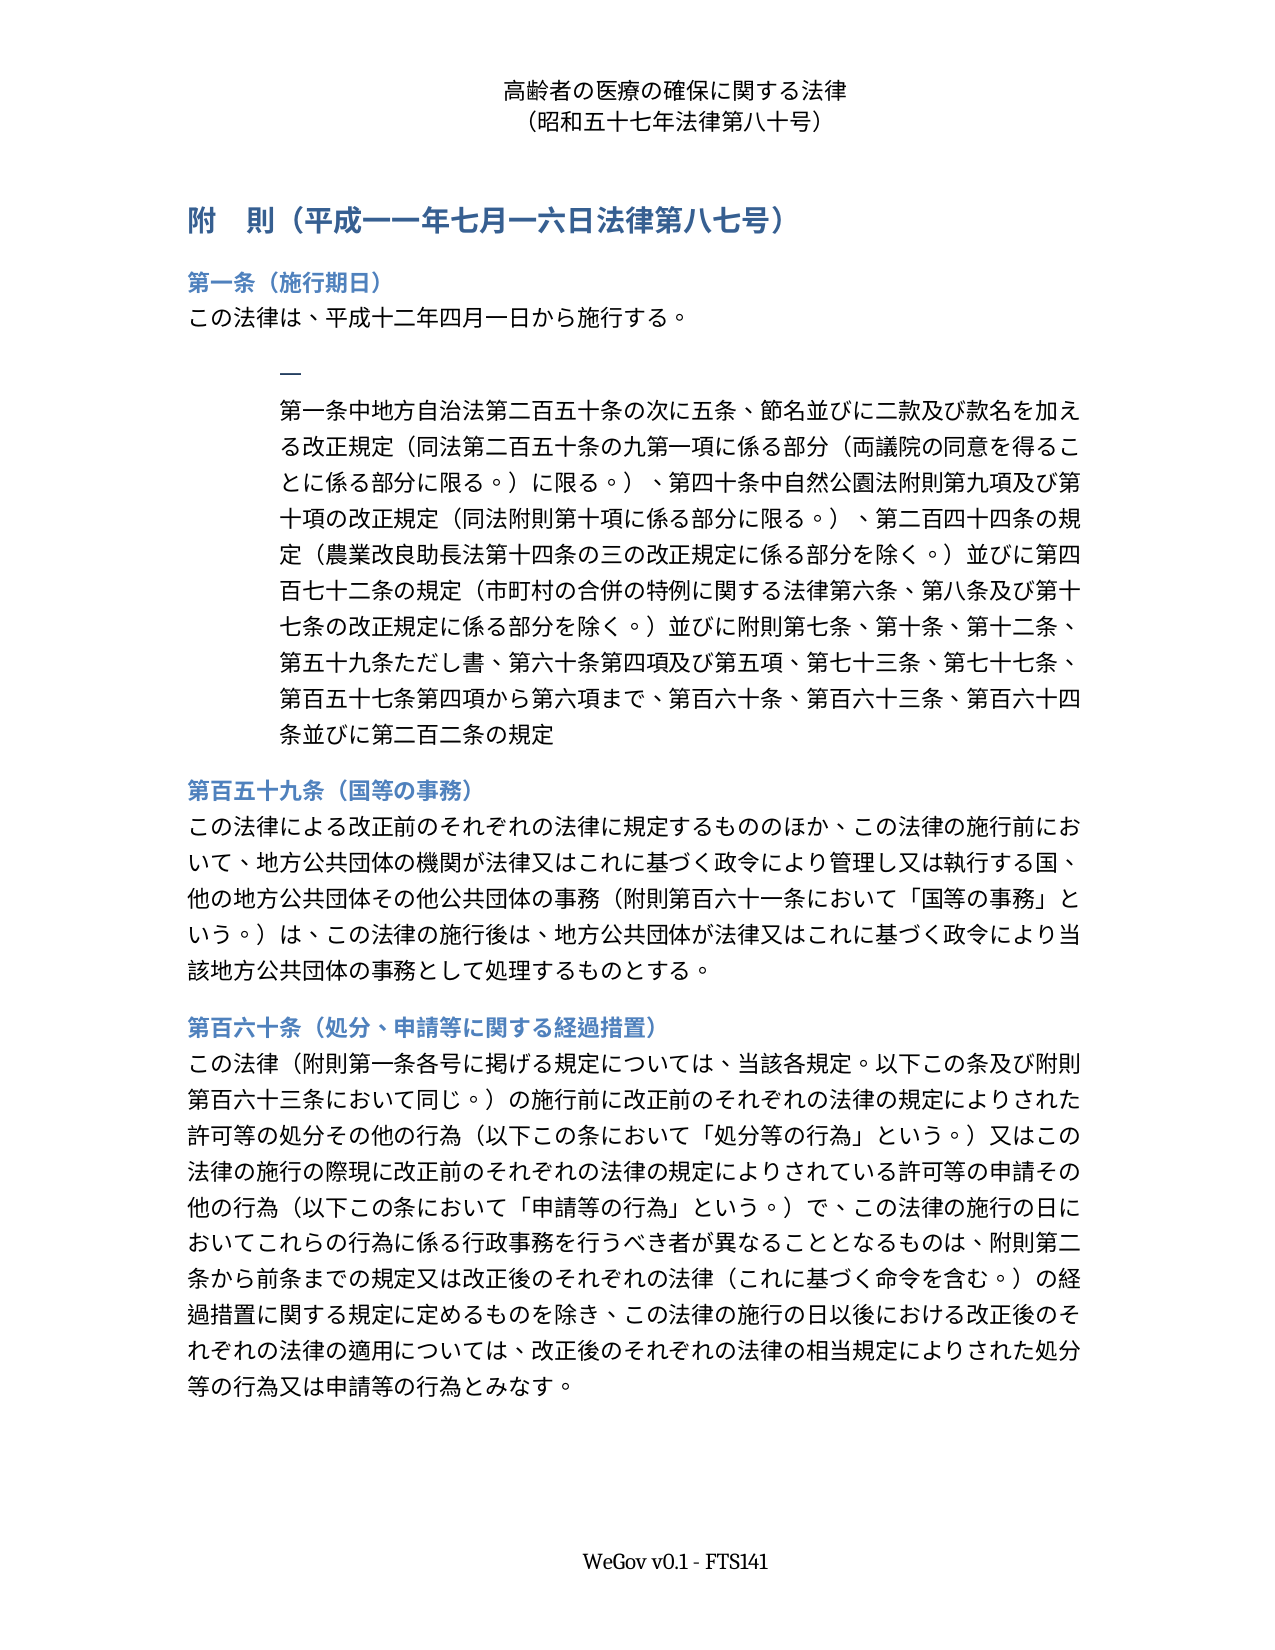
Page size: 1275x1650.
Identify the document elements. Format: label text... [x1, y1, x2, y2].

text この法律（附則第一条各号に掲げる規定については、当該各規定。以下この条及び附則第百六十三条において同じ。）の施行前に改正前のそれぞれの法律の規定によりされた許可等の処分その他の行為（以下この条において「処分等の行為」という。）又はこの法律の施行の際現に改正前のそれぞれの法律の規定によりされている許可等の申請その他の行為（以下この条において「申請等の行為」という。）で、この法律の施行の日においてこれらの行為に係る行政事務を行うべき者が異なることとなるものは、附則第二条から前条までの規定又は改正後のそれぞれの法律（これに基づく命令を含む。）の経過措置に関する規定に定めるものを除き、この法律の施行の日以後における改正後のそれぞれの法律の適用については、改正後のそれぞれの法律の相当規定によりされた処分等の行為又は申請等の行為とみなす。 [187, 1048, 1087, 1402]
subtitle 附 則（平成一一年七月一六日法律第八七号） [187, 200, 1087, 240]
subtitle 一 [279, 359, 1087, 390]
text この法律による改正前のそれぞれの法律に規定するもののほか、この法律の施行前において、地方公共団体の機関が法律又はこれに基づく政令により管理し又は執行する国、他の地方公共団体その他公共団体の事務（附則第百六十一条において「国等の事務」という。）は、この法律の施行後は、地方公共団体が法律又はこれに基づく政令により当該地方公共団体の事務として処理するものとする。 [187, 811, 1087, 986]
text 第一条中地方自治法第二百五十条の次に五条、節名並びに二款及び款名を加える改正規定（同法第二百五十条の九第一項に係る部分（両議院の同意を得ることに係る部分に限る。）に限る。）、第四十条中自然公園法附則第九項及び第十項の改正規定（同法附則第十項に係る部分に限る。）、第二百四十四条の規定（農業改良助長法第十四条の三の改正規定に係る部分を除く。）並びに第四百七十二条の規定（市町村の合併の特例に関する法律第六条、第八条及び第十七条の改正規定に係る部分を除く。）並びに附則第七条、第十条、第十二条、第五十九条ただし書、第六十条第四項及び第五項、第七十三条、第七十七条、第百五十七条第四項から第六項まで、第百六十条、第百六十三条、第百六十四条並びに第二百二条の規定 [279, 395, 1087, 750]
text この法律は、平成十二年四月一日から施行する。 [187, 302, 1087, 334]
subtitle 第百五十九条（国等の事務） [187, 775, 1087, 807]
subtitle 第百六十条（処分、申請等に関する経過措置） [187, 1012, 1087, 1043]
subtitle 第一条（施行期日） [187, 266, 1087, 298]
